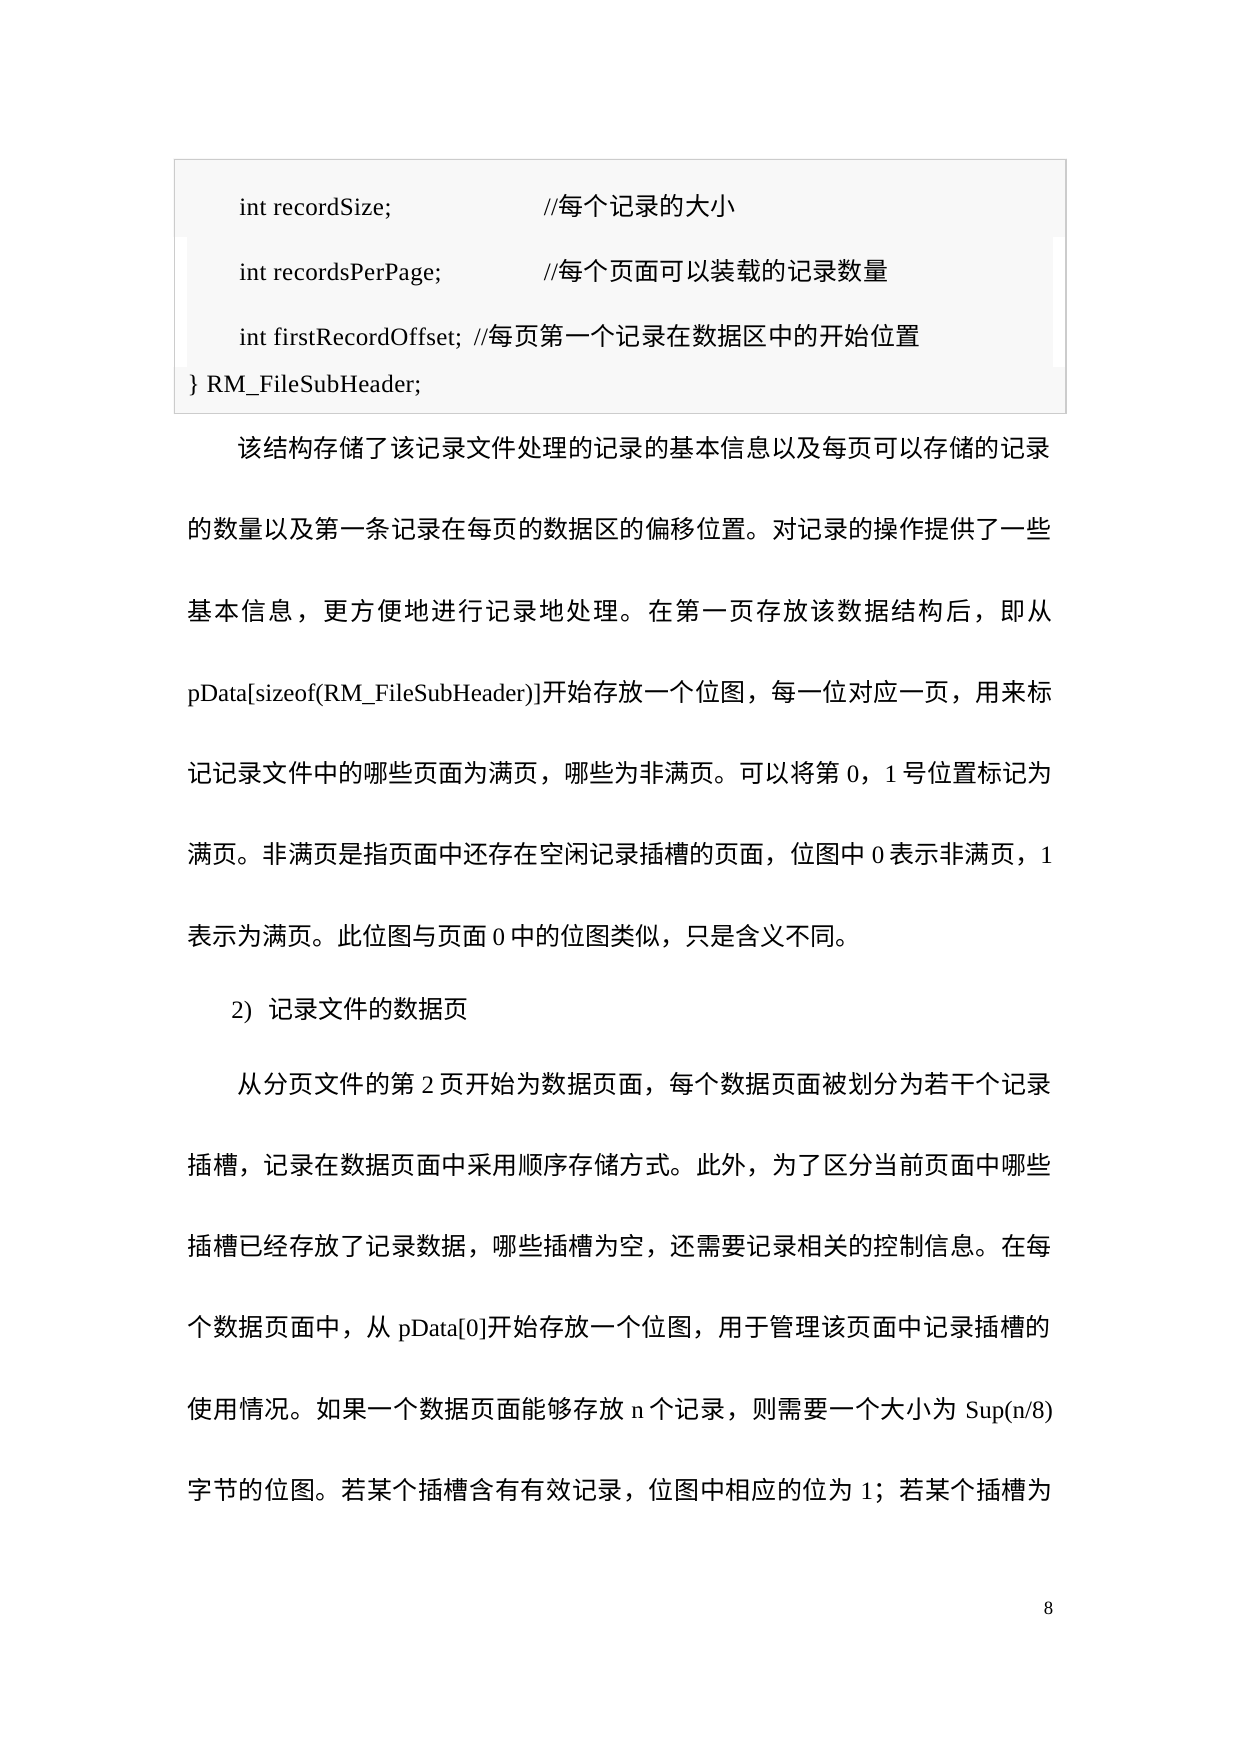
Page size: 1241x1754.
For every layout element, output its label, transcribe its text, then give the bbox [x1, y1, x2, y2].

text } RM_FileSubHeader; [175, 353, 1065, 413]
text int recordsPerPage; //每个页面可以装载的记录数量 [187, 237, 1053, 302]
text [187, 1050, 1053, 1521]
text 该结构存储了该记录文件处理的记录的基本信息以及每页可以存储的记录的数量以及第一条记录在每页的数据区的偏移位置。对记录的操作提供了一些基本信息，更方便地进行记录地处理。在第一页存放该数据结构后，即从pData[sizeof(RM_FileSubHeader)]开始存放一个位图，每一位对应一页，用来标记记录文件中的哪些页面为满页，哪些为非满页。可以将第0，1号位置标记为满页。非满页是指页面中还存在空闲记录插槽的页面，位图中0表示非满页，1表示为满页。此位图与页面0中的位图类似，只是含义不同。 [187, 414, 1053, 967]
list 记录文件的数据页 [231, 976, 1053, 1041]
text int firstRecordOffset; //每页第一个记录在数据区中的开始位置 [187, 302, 1053, 353]
text int recordSize; //每个记录的大小 [175, 160, 1065, 237]
